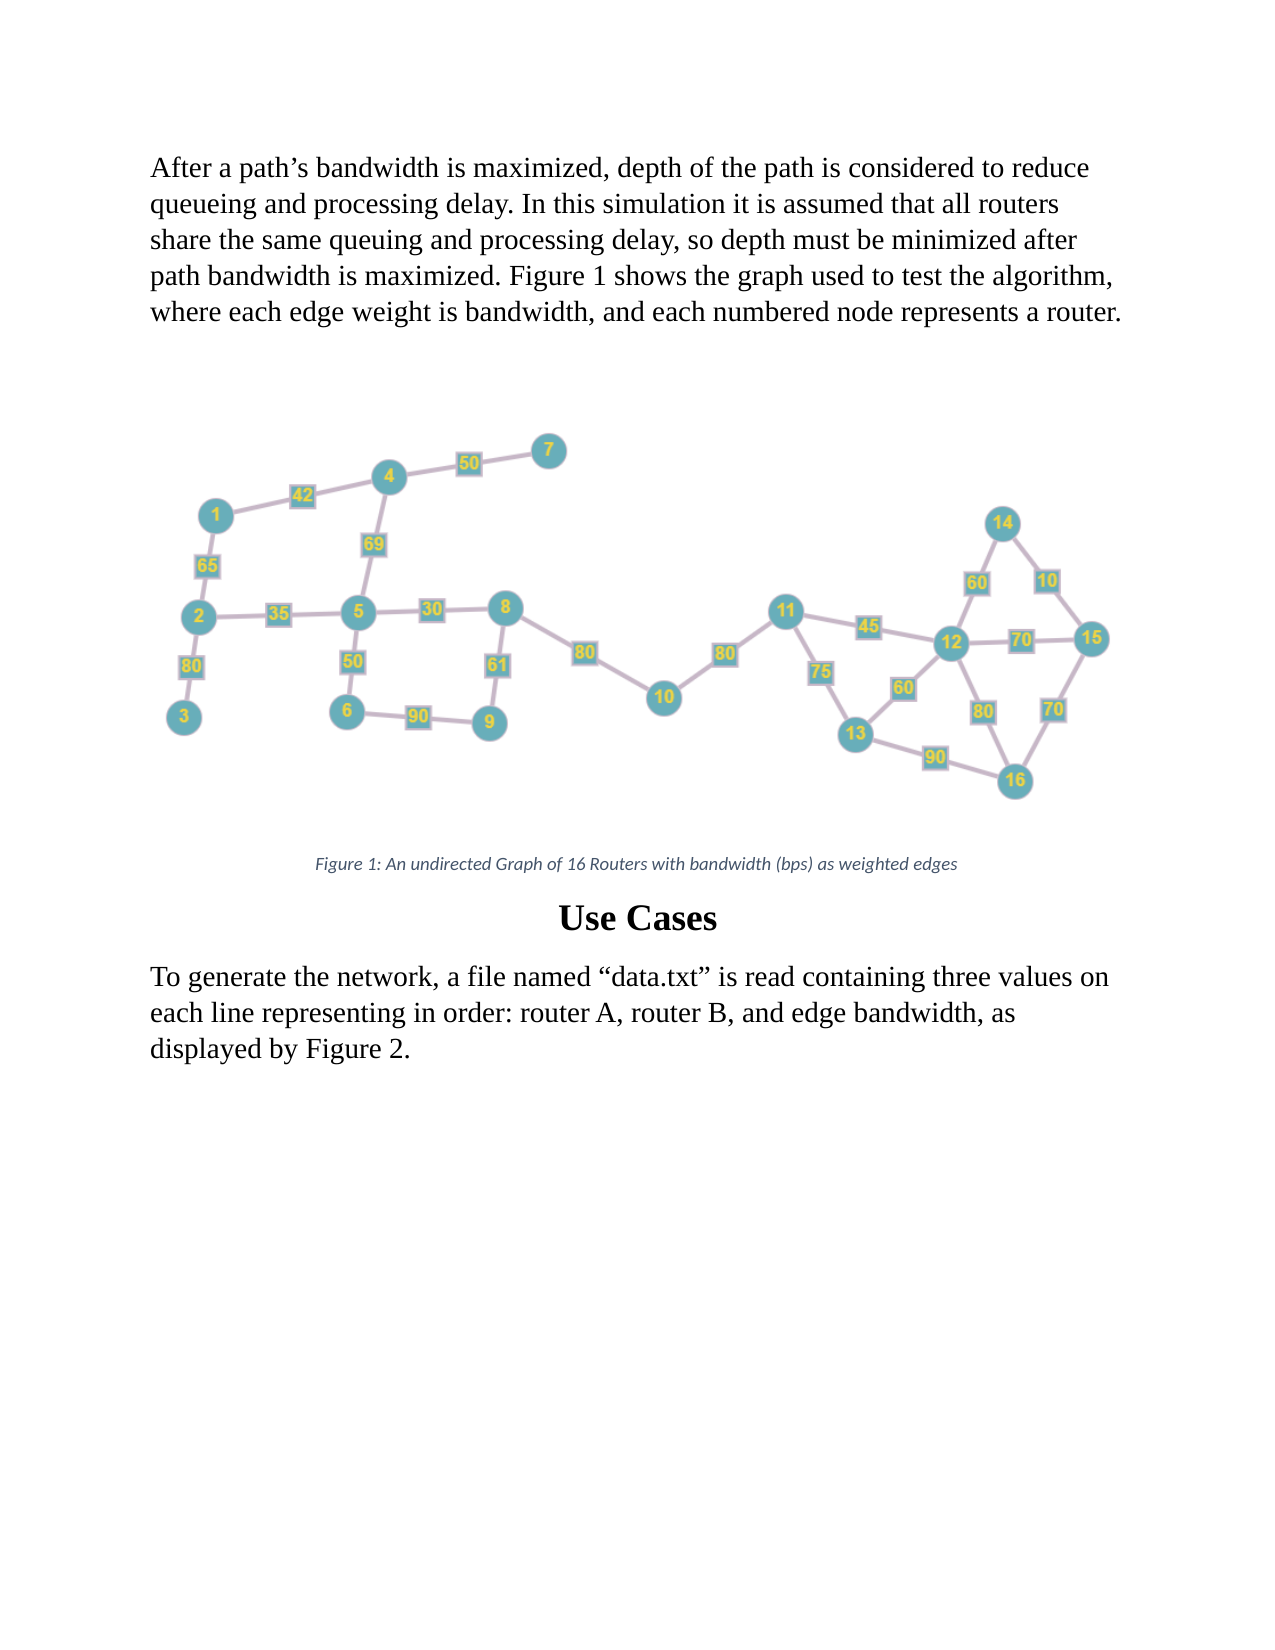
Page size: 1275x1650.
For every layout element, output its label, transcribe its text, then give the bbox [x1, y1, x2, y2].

picture [150, 400, 1125, 833]
text After a path’s bandwidth is maximized, depth of the path is considered to reduce queueing and processing delay. In this simulation it is assumed that all routers share the same queuing and processing delay, so depth must be minimized after path bandwidth is maximized. Figure 1 shows the graph used to test the algorithm, where each edge weight is bandwidth, and each numbered node represents a router. [150, 150, 1125, 328]
text Use Cases [150, 896, 1125, 939]
text Figure 1: An undirected Graph of 16 Routers with bandwidth (bps) as weighted edges [150, 852, 1125, 875]
text To generate the network, a file named “data.txt” is read containing three values on each line representing in order: router A, router B, and edge bandwidth, as displayed by Figure 2. [150, 959, 1125, 1065]
